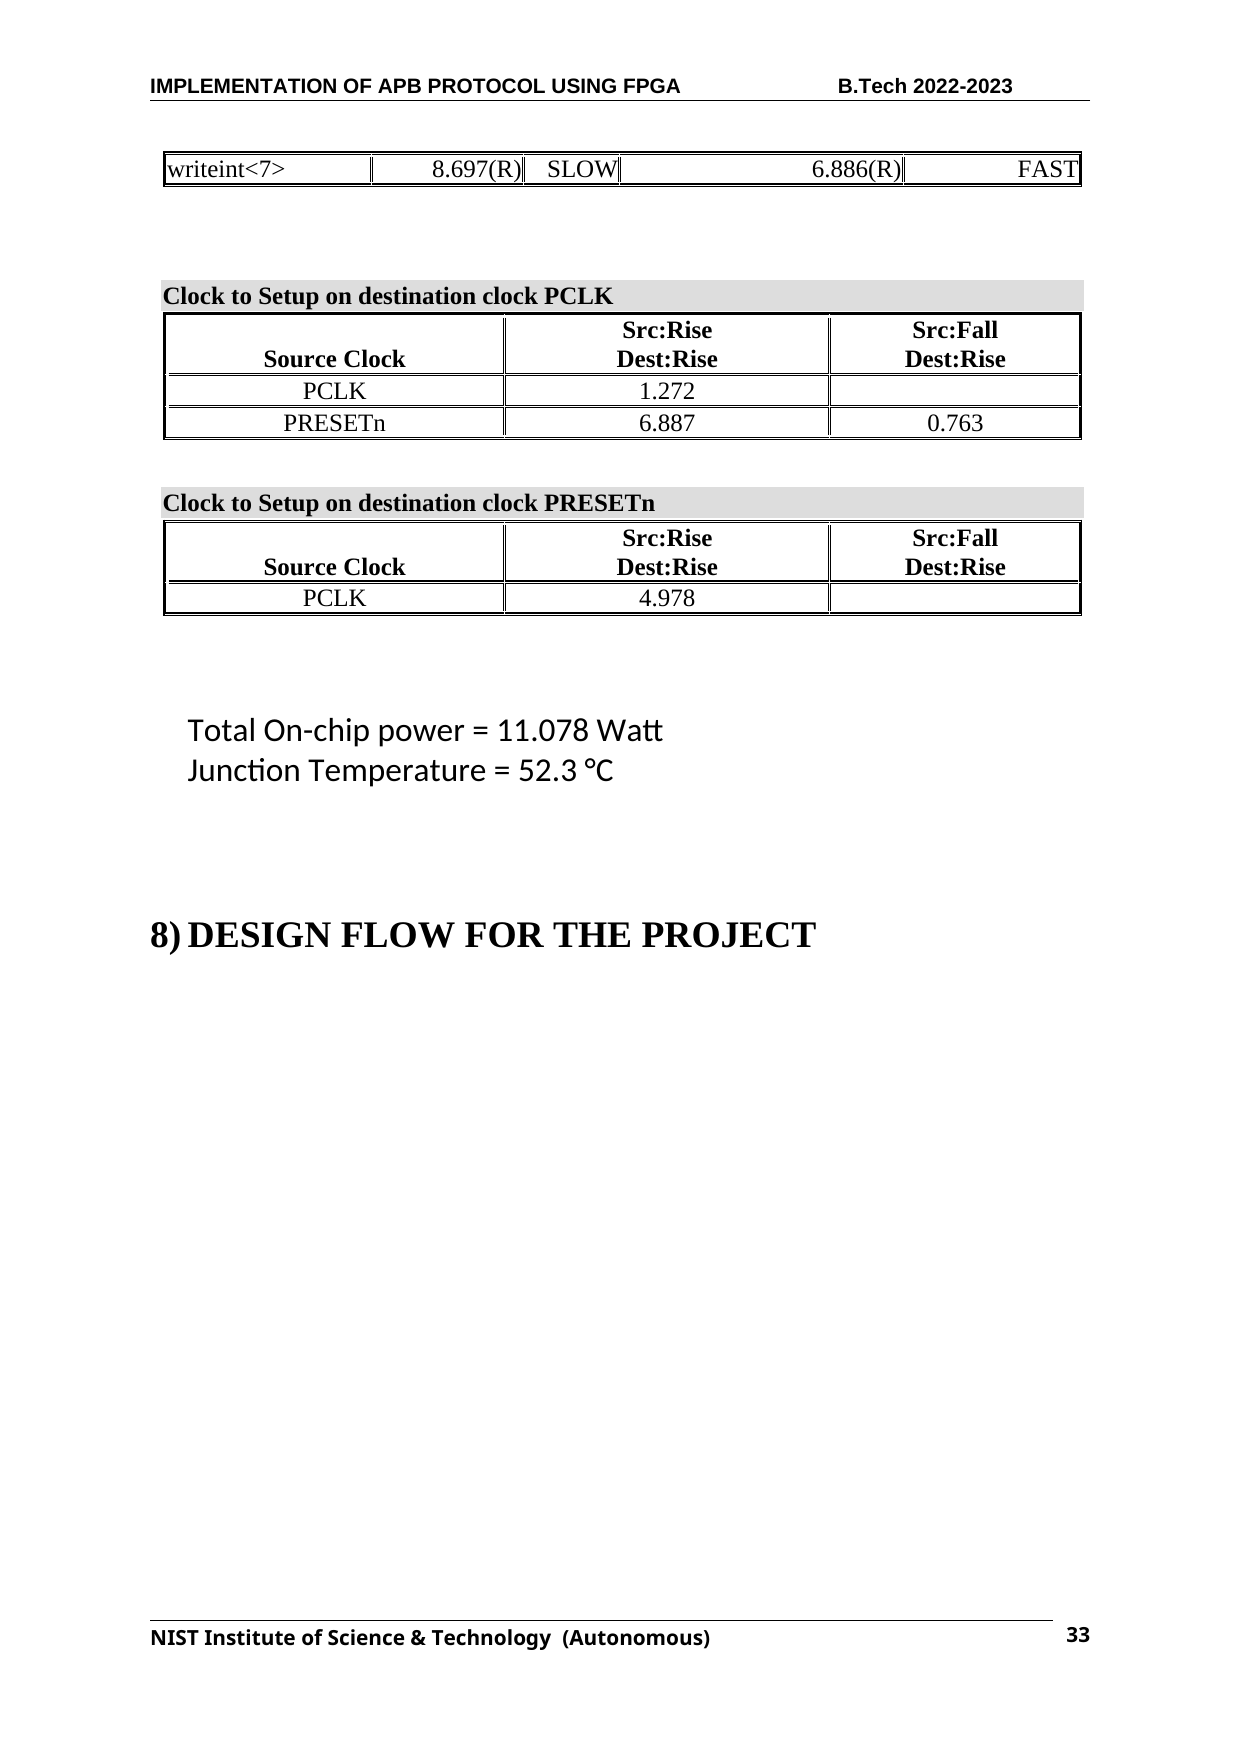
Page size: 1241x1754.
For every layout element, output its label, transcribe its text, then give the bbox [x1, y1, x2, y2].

text Junction Temperature = 52.3 °C [187, 749, 1090, 790]
table_header Clock to Setup on destination clock PCLK [161, 280, 1084, 311]
list DESIGN FLOW FOR THE PROJECT [150, 912, 1090, 955]
text Total On-chip power = 11.078 Watt [187, 708, 1090, 749]
table_header Clock to Setup on destination clock PRESETn [161, 487, 1084, 518]
